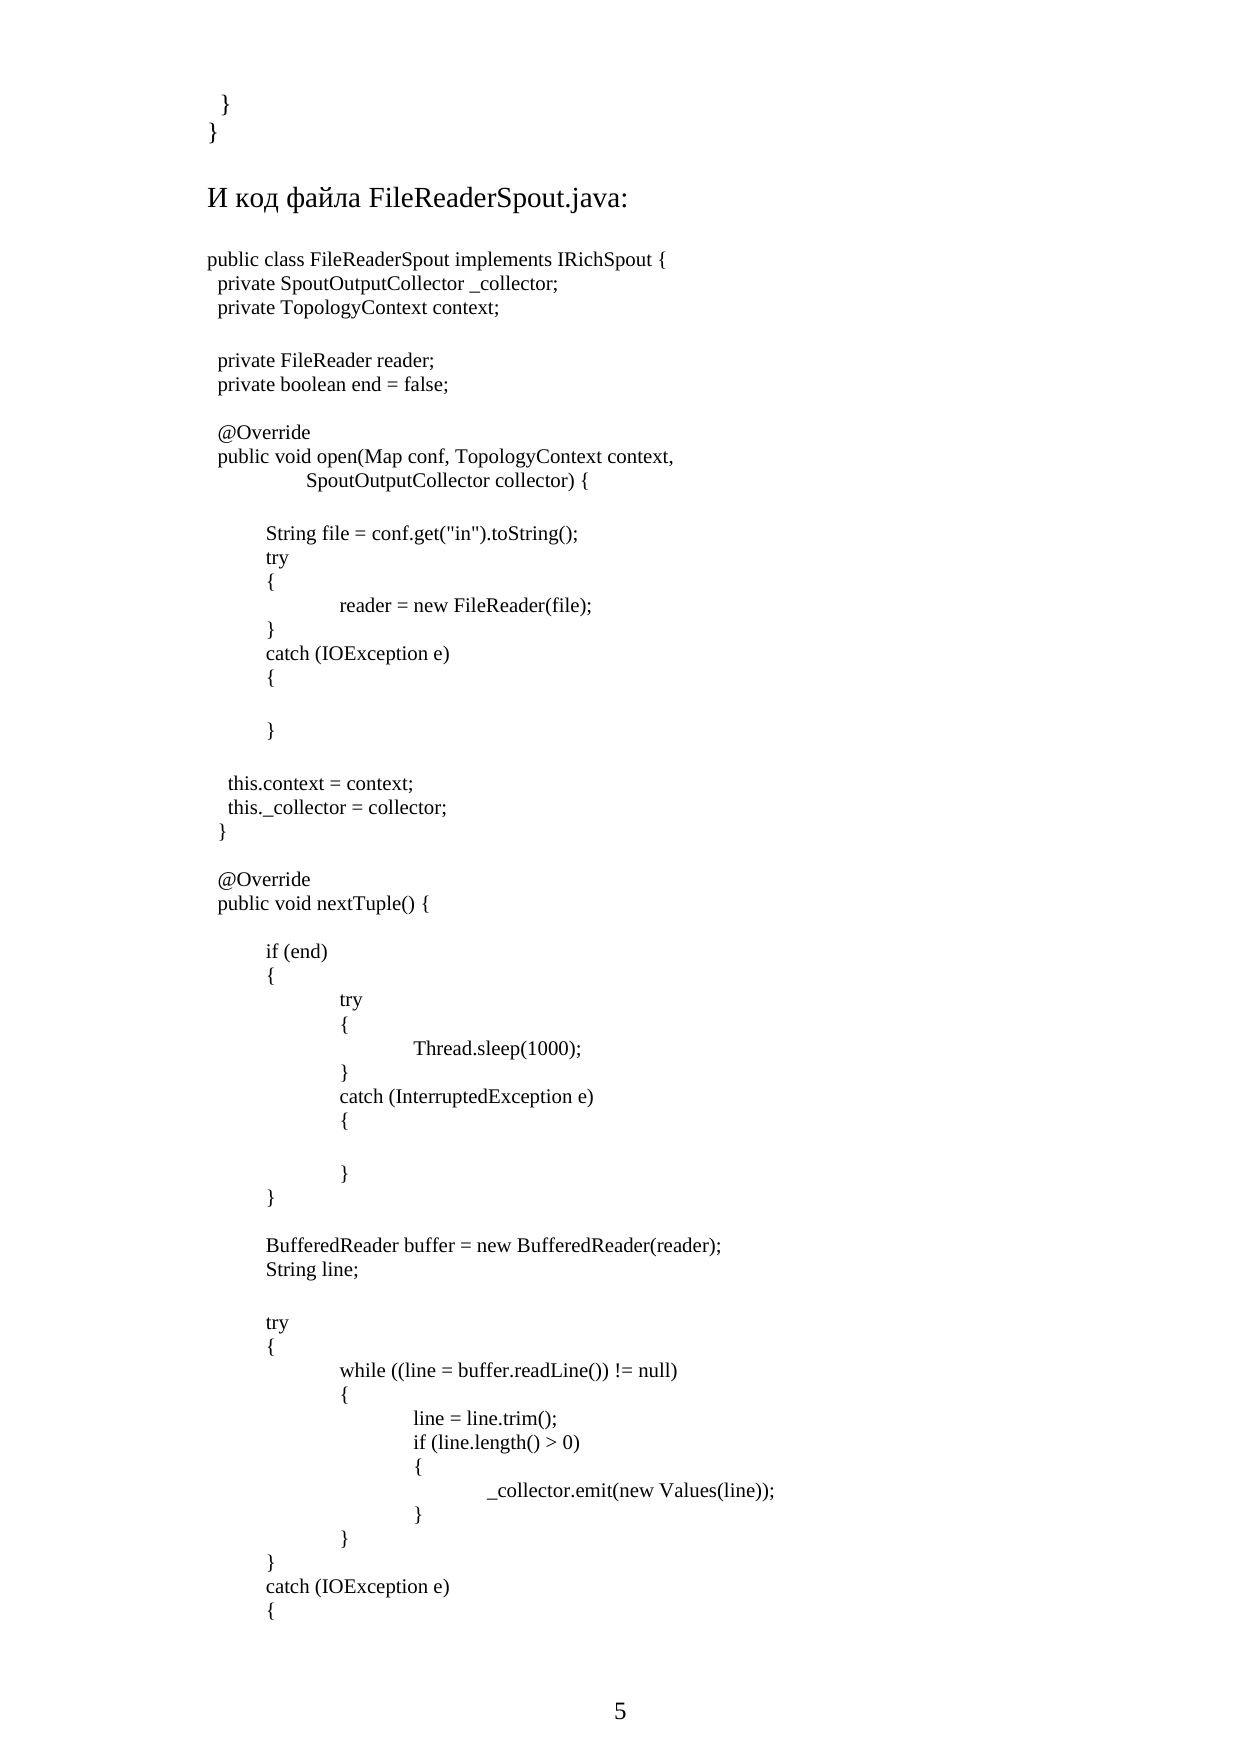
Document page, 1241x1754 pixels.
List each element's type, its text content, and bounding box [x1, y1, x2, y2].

text public void nextTuple() { [118, 891, 1122, 915]
text @Override [118, 420, 1122, 444]
text catch (IOException e) [118, 641, 1122, 665]
text { [118, 1454, 1122, 1478]
text while ((line = buffer.readLine()) != null) [118, 1358, 1122, 1382]
text { [118, 1334, 1122, 1358]
text SpoutOutputCollector collector) { [118, 468, 1122, 492]
text } [118, 117, 1122, 146]
text private boolean end = false; [118, 372, 1122, 396]
text } [118, 1526, 1122, 1550]
text try [118, 1309, 1122, 1334]
text private SpoutOutputCollector _collector; [118, 271, 1122, 295]
text String line; [118, 1257, 1122, 1281]
text this.context = context; [118, 771, 1122, 795]
text try [118, 545, 1122, 569]
text } [118, 1184, 1122, 1209]
text if (line.length() > 0) [118, 1430, 1122, 1454]
text } [118, 89, 1122, 117]
text this._collector = collector; [118, 795, 1122, 819]
text } [118, 1550, 1122, 1574]
text { [118, 1011, 1122, 1036]
text BufferedReader buffer = new BufferedReader(reader); [118, 1233, 1122, 1257]
text } [118, 1161, 1122, 1184]
text { [118, 665, 1122, 689]
text public void open(Map conf, TopologyContext context, [118, 444, 1122, 468]
text reader = new FileReader(file); [118, 593, 1122, 617]
text { [118, 1598, 1122, 1622]
text { [118, 1108, 1122, 1132]
text String file = conf.get("in").toString(); [118, 521, 1122, 545]
text _collector.emit(new Values(line)); [118, 1478, 1122, 1502]
text try [118, 987, 1122, 1011]
text Thread.sleep(1000); [118, 1036, 1122, 1059]
text } [118, 718, 1122, 742]
text И код файла FileReaderSpout.java: [118, 180, 1122, 213]
text public class FileReaderSpout implements IRichSpout { [118, 247, 1122, 271]
text } [118, 617, 1122, 641]
text catch (IOException e) [118, 1574, 1122, 1598]
text catch (InterruptedException e) [118, 1084, 1122, 1108]
text { [118, 1382, 1122, 1406]
text @Override [118, 867, 1122, 891]
text } [118, 819, 1122, 843]
text if (end) [118, 939, 1122, 963]
text } [118, 1502, 1122, 1526]
text line = line.trim(); [118, 1406, 1122, 1430]
text } [118, 1059, 1122, 1084]
text { [118, 569, 1122, 593]
text private FileReader reader; [118, 348, 1122, 372]
text private TopologyContext context; [118, 295, 1122, 319]
text { [118, 963, 1122, 987]
